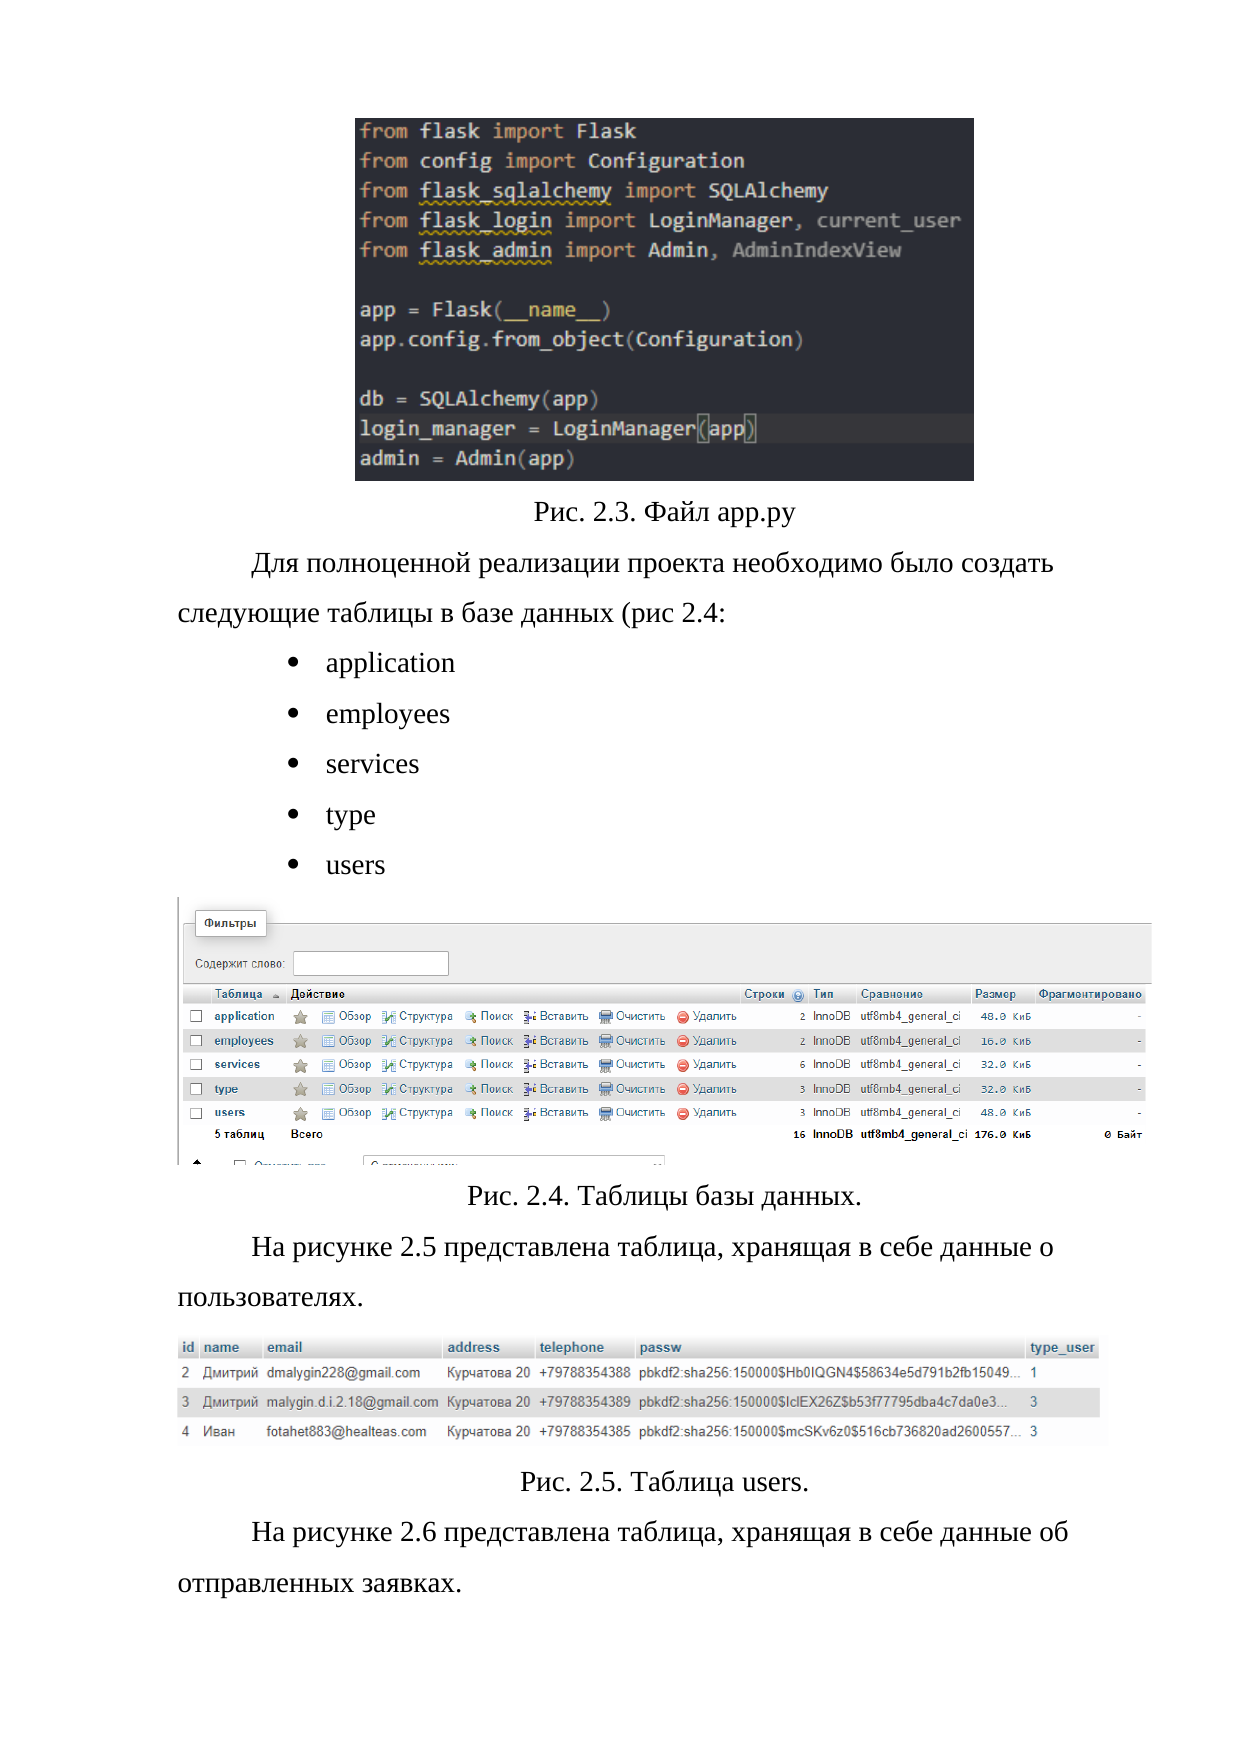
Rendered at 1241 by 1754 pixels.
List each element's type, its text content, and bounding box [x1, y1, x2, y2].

text На рисунке 2.6 представлена таблица, хранящая в себе данные об отправленных заявках. [177, 1514, 1152, 1598]
picture [177, 897, 1152, 1165]
list application [288, 646, 1152, 679]
list employees [288, 696, 1152, 729]
text Рис. 2.3. Файл app.py [177, 494, 1152, 528]
list type [288, 797, 1152, 830]
list services [288, 746, 1152, 780]
text Рис. 2.5. Таблица users. [177, 1464, 1152, 1498]
text На рисунке 2.5 представлена таблица, хранящая в себе данные о пользователях. [177, 1229, 1152, 1313]
text Для полноценной реализации проекта необходимо было создать следующие таблицы в базе данных (рис 2.4: [177, 545, 1152, 629]
picture [355, 118, 974, 481]
picture [177, 1329, 1152, 1451]
list users [288, 847, 1152, 881]
text Рис. 2.4. Таблицы базы данных. [177, 1178, 1152, 1212]
